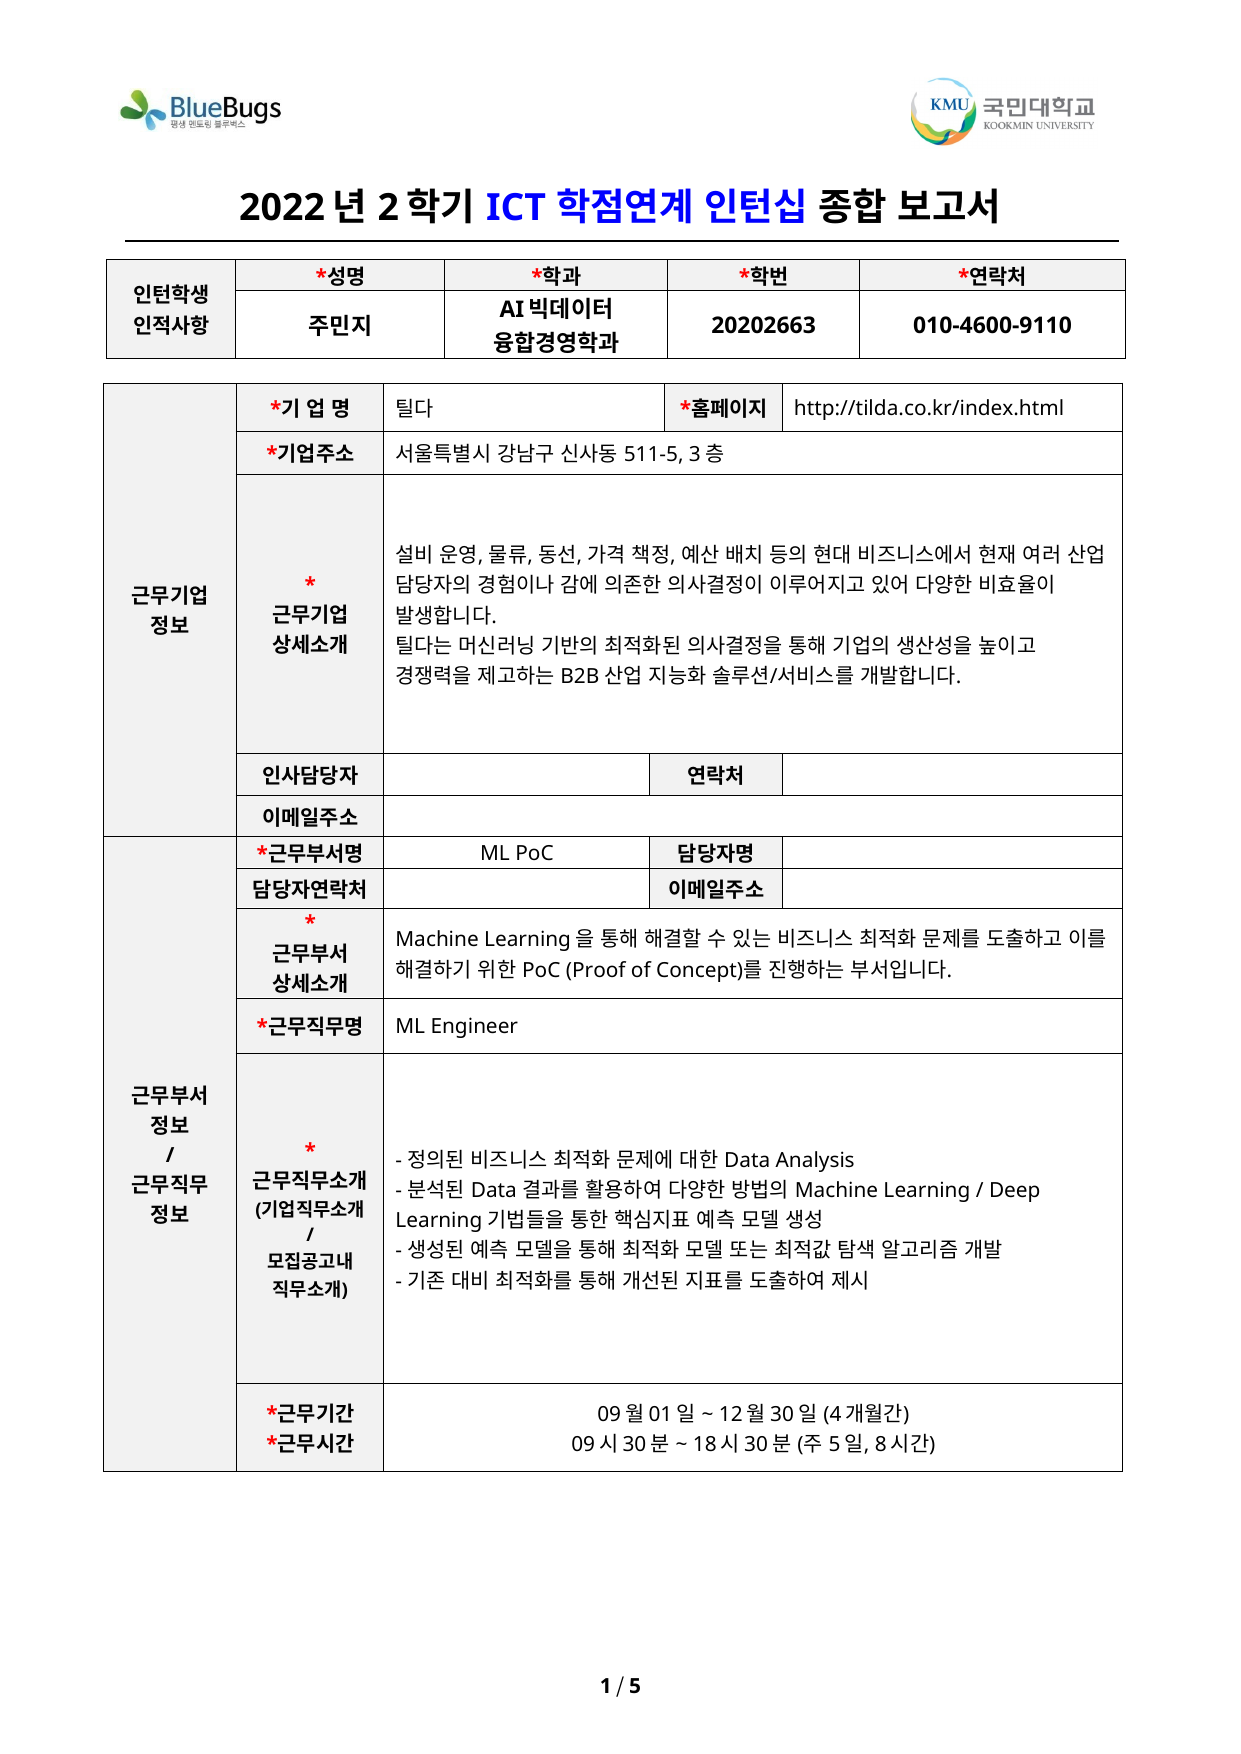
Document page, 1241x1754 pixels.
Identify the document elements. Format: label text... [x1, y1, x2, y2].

table_cell [783, 869, 1122, 907]
table_cell [783, 754, 1122, 795]
table_cell 인사담당자 [237, 754, 383, 795]
table_header *연락처 [860, 260, 1125, 290]
table_cell ML Engineer [384, 999, 1122, 1053]
table_cell 이메일주소 [237, 796, 383, 836]
table_header http://tilda.co.kr/index.html [783, 384, 1122, 431]
table_header 인턴학생 인적사항 [107, 260, 235, 358]
text 2022년 2학기 ICT 학점연계 인턴십 종합 보고서 [118, 177, 1122, 232]
table_cell 담당자명 [650, 837, 782, 867]
table_cell * 근무직무소개 (기업직무소개 / 모집공고내 직무소개) [237, 1054, 383, 1383]
table_cell *근무기간 *근무시간 [237, 1384, 383, 1471]
table_cell 이메일주소 [650, 869, 782, 907]
table_header *성명 [236, 260, 444, 290]
table_cell 주민지 [236, 291, 444, 358]
table_cell * 근무부서 상세소개 [237, 909, 383, 997]
table_cell *기업주소 [237, 432, 383, 474]
table_cell *근무직무명 [237, 999, 383, 1053]
table_cell 20202663 [668, 291, 859, 358]
table_cell [783, 837, 1122, 867]
table_cell - 정의된 비즈니스 최적화 문제에 대한 Data Analysis - 분석된 Data 결과를 활용하여 다양한 방법의 Machine Learning / Deep Learning 기법들을 통한 핵심지표 예측 모델 생성 - 생성된 예측 모델을 통해 최적화 모델 또는 최적값 탐색 알고리즘 개발 - 기존 대비 최적화를 통해 개선된 지표를 도출하여 제시 [384, 1054, 1122, 1383]
table_cell AI빅데이터 융합경영학과 [445, 291, 667, 358]
table_cell 담당자연락처 [237, 869, 383, 907]
table_header *학번 [668, 260, 859, 290]
table_cell * 근무기업 상세소개 [237, 475, 383, 753]
table_cell 설비 운영, 물류, 동선, 가격 책정, 예산 배치 등의 현대 비즈니스에서 현재 여러 산업 담당자의 경험이나 감에 의존한 의사결정이 이루어지고 있어 다양한 비효율이 발생합니다. 틸다는 머신러닝 기반의 최적화된 의사결정을 통해 기업의 생산성을 높이고 경쟁력을 제고하는 B2B 산업 지능화 솔루션/서비스를 개발합니다. [384, 475, 1122, 753]
table_cell *근무부서명 [237, 837, 383, 867]
table_cell 09월01일 ~ 12월30일 (4개월간) 09시30분 ~ 18시30분 (주 5일, 8시간) [384, 1384, 1122, 1471]
table_header *학과 [445, 260, 667, 290]
table_cell 서울특별시 강남구 신사동 511-5, 3층 [384, 432, 1122, 474]
table_cell ML PoC [384, 837, 649, 867]
table_header *기 업 명 [237, 384, 383, 431]
picture [911, 77, 1098, 149]
table_cell [384, 869, 649, 907]
table_cell [384, 796, 1122, 836]
table_header 틸다 [384, 384, 664, 431]
table_header 근무기업 정보 [104, 384, 236, 836]
table_cell 010-4600-9110 [860, 291, 1125, 358]
picture [118, 88, 282, 132]
table_cell Machine Learning을 통해 해결할 수 있는 비즈니스 최적화 문제를 도출하고 이를 해결하기 위한 PoC (Proof of Concept)를 진행하는 부서입니다. [384, 909, 1122, 997]
table_cell [384, 754, 649, 795]
table_cell 연락처 [650, 754, 782, 795]
table_header *홈페이지 [665, 384, 782, 431]
table_cell 근무부서 정보 / 근무직무 정보 [104, 837, 236, 1471]
